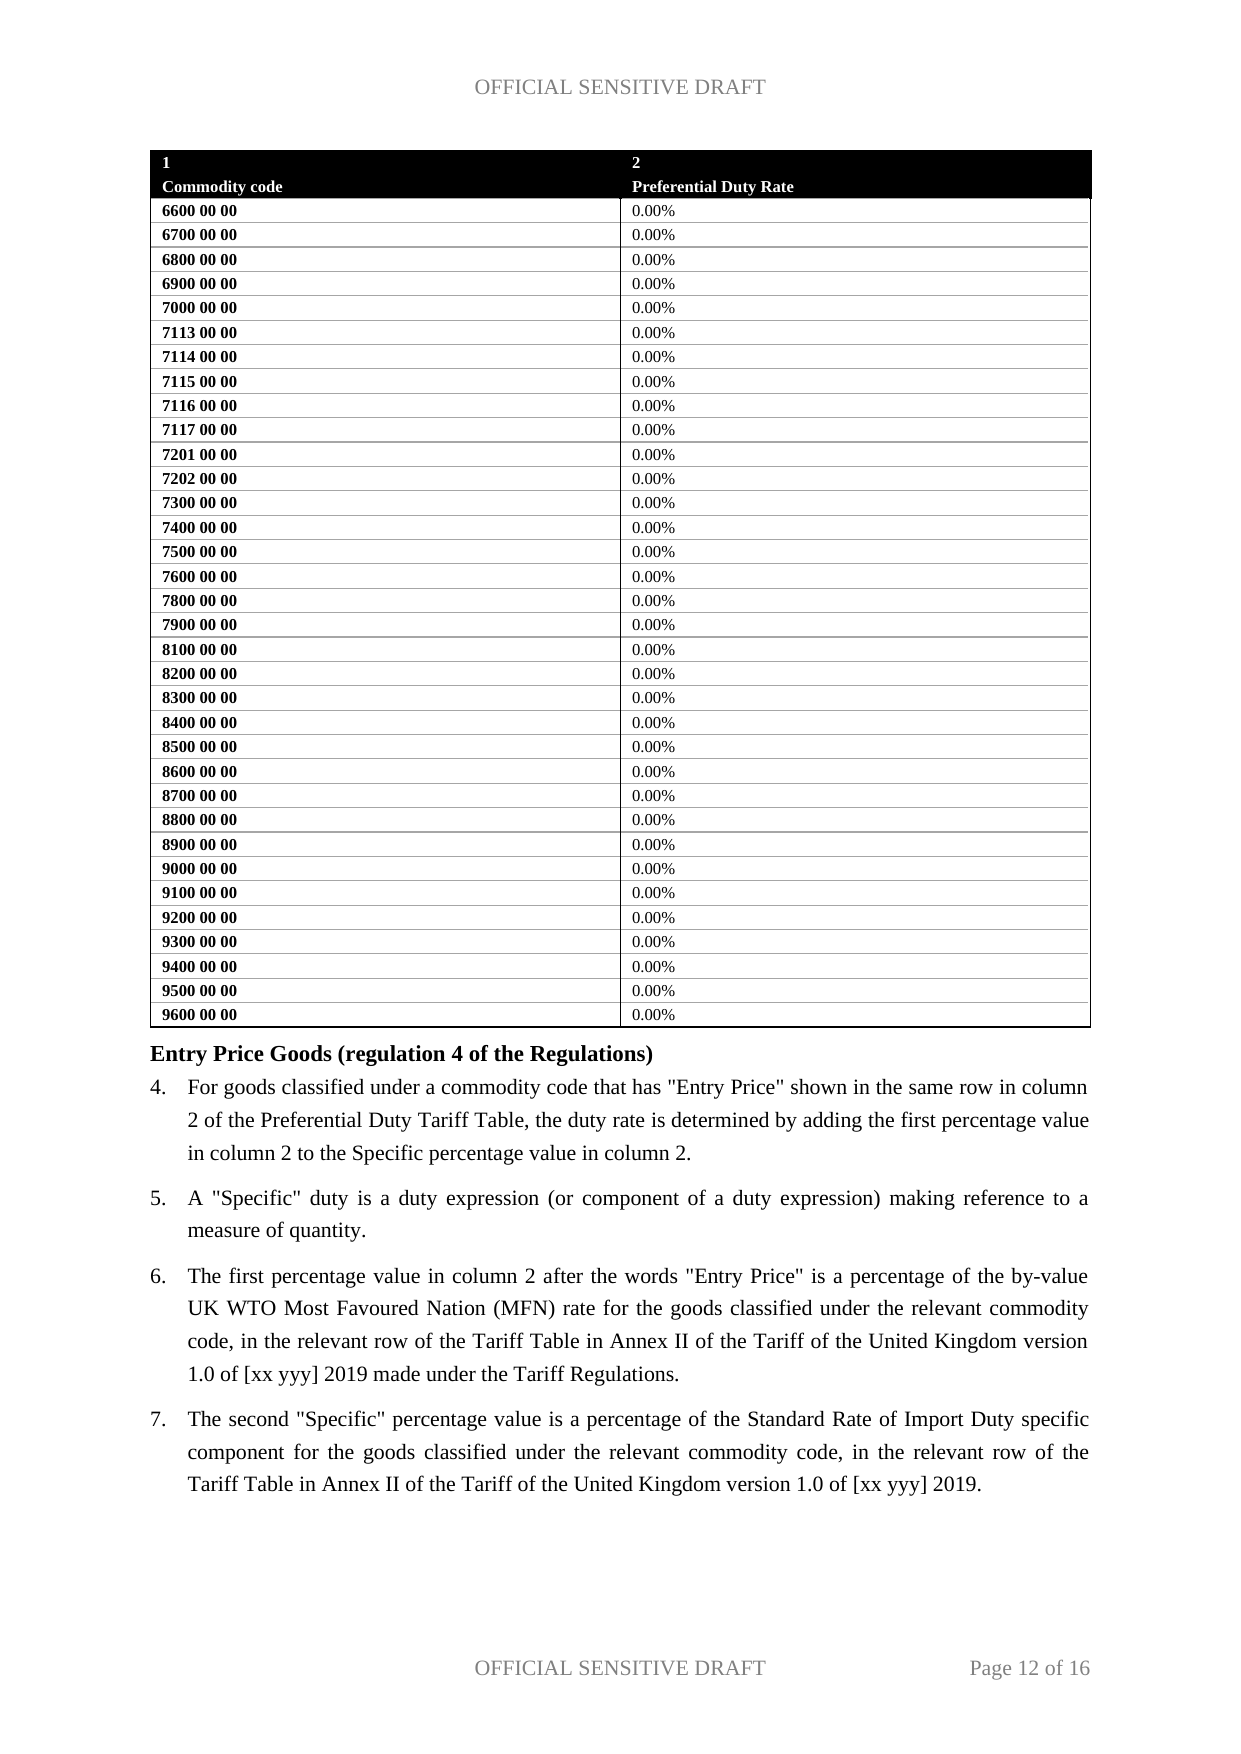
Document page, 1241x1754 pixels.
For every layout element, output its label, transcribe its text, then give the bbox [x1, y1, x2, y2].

table_cell 0.00% [621, 929, 1090, 953]
table_cell 0.00% [621, 490, 1090, 514]
table_cell 0.00% [621, 612, 1090, 636]
list A "Specific" duty is a duty expression (or component of a duty expression) making reference to a measure of quantity. [150, 1185, 1090, 1243]
table_cell 0.00% [621, 198, 1090, 222]
table_cell 0.00% [621, 320, 1090, 344]
table_cell 0.00% [621, 417, 1090, 441]
table_cell 0.00% [621, 880, 1090, 904]
table_cell 8600 00 00 [151, 759, 620, 783]
table_cell 0.00% [621, 246, 1090, 271]
table_cell 0.00% [621, 441, 1090, 466]
table_cell 9400 00 00 [151, 954, 620, 978]
table_cell 0.00% [621, 295, 1090, 319]
table_cell 7202 00 00 [151, 467, 620, 490]
table_cell 6700 00 00 [151, 223, 620, 246]
table_cell 0.00% [621, 807, 1090, 831]
table_cell 9000 00 00 [151, 857, 620, 880]
table_cell 0.00% [621, 831, 1090, 856]
table_cell 0.00% [621, 368, 1090, 393]
table_cell 0.00% [621, 783, 1090, 807]
table_cell 0.00% [621, 734, 1090, 758]
table_cell 9100 00 00 [151, 881, 620, 904]
table_cell 0.00% [621, 636, 1090, 661]
table_cell 9200 00 00 [151, 906, 620, 929]
table_cell 8300 00 00 [151, 686, 620, 709]
table_cell 7500 00 00 [151, 540, 620, 563]
table_cell 0.00% [621, 393, 1090, 417]
table_cell 6900 00 00 [151, 272, 620, 295]
table_cell 7800 00 00 [151, 589, 620, 612]
table_cell 0.00% [621, 222, 1090, 246]
table_cell 9600 00 00 [151, 1003, 620, 1026]
table_cell 8100 00 00 [151, 638, 620, 661]
table_cell 0.00% [621, 685, 1090, 709]
table_header 1 [151, 151, 619, 174]
table_cell Commodity code [151, 174, 619, 198]
list The second "Specific" percentage value is a percentage of the Standard Rate of Import Duty specific component for the goods classified under the relevant commodity code, in the relevant row of the Tariff Table in Annex II of the Tariff of the United Kingdom version 1.0 of [xx yyy] 2019. [150, 1406, 1090, 1497]
table_cell 0.00% [621, 710, 1090, 734]
table_cell 7117 00 00 [151, 418, 620, 441]
table_cell 7400 00 00 [151, 516, 620, 539]
table_cell 7000 00 00 [151, 296, 620, 319]
table_cell 7115 00 00 [151, 369, 620, 393]
table_cell 7600 00 00 [151, 564, 620, 588]
list For goods classified under a commodity code that has "Entry Price" shown in the same row in column 2 of the Preferential Duty Tariff Table, the duty rate is determined by adding the first percentage value in column 2 to the Specific percentage value in column 2. [150, 1074, 1090, 1165]
table_cell 7113 00 00 [151, 321, 620, 344]
table_cell 8500 00 00 [151, 735, 620, 758]
table_cell 6600 00 00 [151, 199, 620, 222]
subtitle Entry Price Goods (regulation 4 of the Regulations) [150, 1040, 1090, 1066]
table_cell 0.00% [621, 905, 1090, 929]
table_cell 0.00% [621, 344, 1090, 368]
table_header 2 [622, 151, 1089, 174]
table_cell 0.00% [621, 953, 1090, 978]
table_cell 7300 00 00 [151, 491, 620, 514]
table_cell 8900 00 00 [151, 833, 620, 856]
table_cell 7900 00 00 [151, 613, 620, 636]
table_cell 0.00% [621, 978, 1090, 1002]
table_cell 8700 00 00 [151, 784, 620, 807]
table_cell 8200 00 00 [151, 662, 620, 685]
table_cell 0.00% [621, 515, 1090, 539]
table_cell 8800 00 00 [151, 808, 620, 831]
table_cell 0.00% [621, 539, 1090, 563]
table_cell 9300 00 00 [151, 930, 620, 953]
table_cell 7201 00 00 [151, 443, 620, 466]
table_cell 0.00% [621, 661, 1090, 685]
table_cell 0.00% [621, 758, 1090, 783]
table_cell 7116 00 00 [151, 394, 620, 417]
table_cell 0.00% [621, 271, 1090, 295]
table_cell 0.00% [621, 856, 1090, 880]
table_cell Preferential Duty Rate [622, 174, 1089, 198]
table_cell 6800 00 00 [151, 248, 620, 271]
table_cell 8400 00 00 [151, 711, 620, 734]
table_cell 0.00% [621, 466, 1090, 490]
table_cell 0.00% [621, 563, 1090, 588]
table_cell 9500 00 00 [151, 979, 620, 1002]
table_cell 0.00% [621, 1002, 1090, 1026]
table_cell 0.00% [621, 588, 1090, 612]
table_cell 7114 00 00 [151, 345, 620, 368]
list The first percentage value in column 2 after the words "Entry Price" is a percentage of the by-value UK WTO Most Favoured Nation (MFN) rate for the goods classified under the relevant commodity code, in the relevant row of the Tariff Table in Annex II of the Tariff of the United Kingdom version 1.0 of [xx yyy] 2019 made under the Tariff Regulations. [150, 1263, 1090, 1386]
